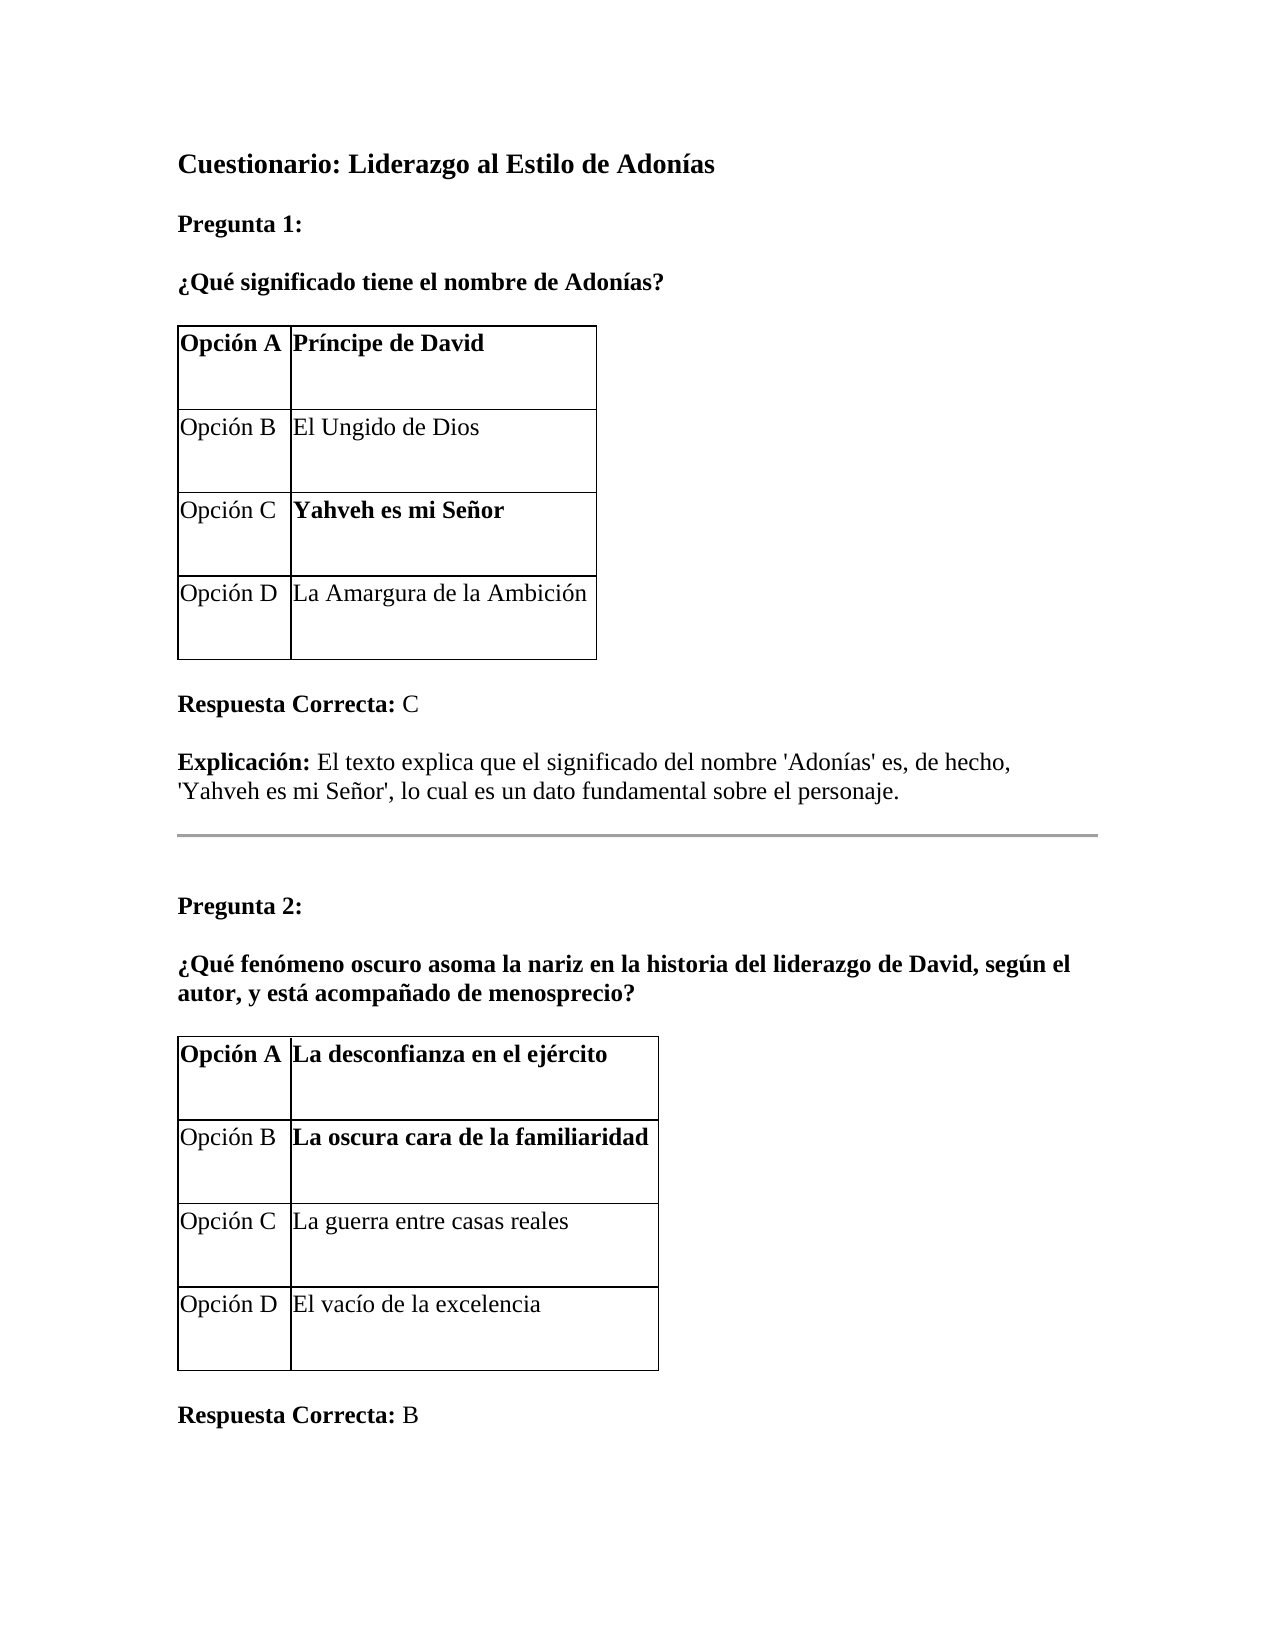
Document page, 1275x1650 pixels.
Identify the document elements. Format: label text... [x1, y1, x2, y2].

text ¿Qué fenómeno oscuro asoma la nariz en la historia del liderazgo de David, según el autor, y está acompañado de menosprecio? [177, 949, 1098, 1007]
table_cell La guerra entre casas reales [292, 1204, 658, 1286]
text Explicación: El texto explica que el significado del nombre 'Adonías' es, de hecho, 'Yahveh es mi Señor', lo cual es un dato fundamental sobre el personaje. [177, 747, 1098, 805]
table_cell Opción B [179, 410, 290, 492]
text ¿Qué significado tiene el nombre de Adonías? [177, 267, 1098, 296]
table_header Príncipe de David [292, 327, 596, 408]
table_cell El Ungido de Dios [292, 410, 596, 492]
table_cell Opción C [179, 1204, 290, 1286]
table_cell La oscura cara de la familiaridad [292, 1121, 658, 1203]
table_cell La Amargura de la Ambición [292, 577, 596, 659]
text Respuesta Correcta: C [177, 689, 1098, 718]
text Pregunta 1: [177, 209, 1098, 238]
table_cell Yahveh es mi Señor [292, 493, 596, 575]
table_header Opción A [179, 1037, 291, 1119]
table_header La desconfianza en el ejército [292, 1037, 658, 1119]
table_cell El vacío de la excelencia [292, 1288, 658, 1369]
table_header Opción A [179, 327, 290, 408]
text Cuestionario: Liderazgo al Estilo de Adonías [177, 148, 1098, 180]
table_cell Opción C [179, 493, 290, 575]
table_cell Opción D [179, 577, 290, 659]
table_cell Opción D [179, 1288, 290, 1369]
text Respuesta Correcta: B [177, 1400, 1098, 1429]
text Pregunta 2: [177, 891, 1098, 920]
table_cell Opción B [179, 1121, 290, 1203]
